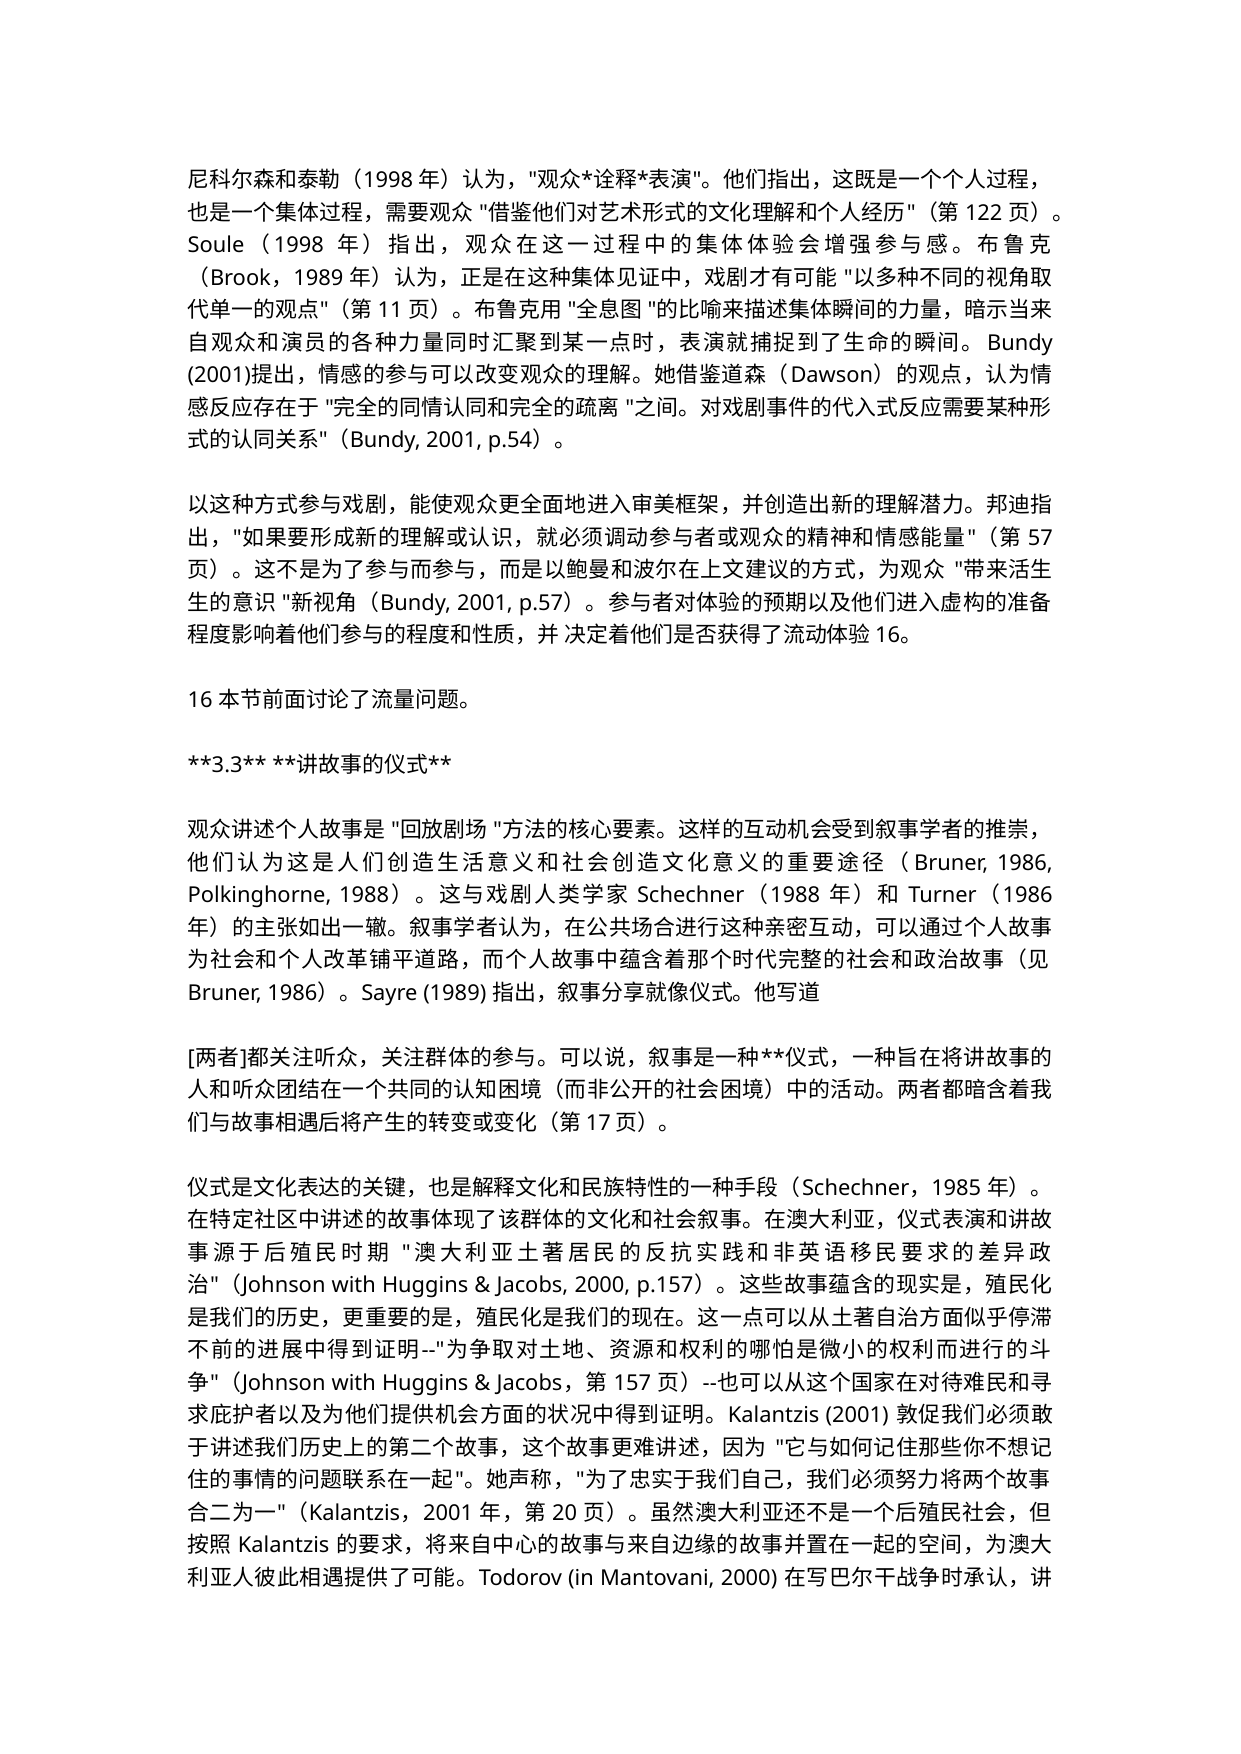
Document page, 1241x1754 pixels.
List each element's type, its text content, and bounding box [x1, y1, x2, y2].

text **3.3** **讲故事的仪式** [187, 747, 1053, 779]
text 16 本节前面讨论了流量问题。 [187, 682, 1053, 714]
text [两者]都关注听众，关注群体的参与。可以说，叙事是一种**仪式，一种旨在将讲故事的人和听众团结在一个共同的认知困境（而非公开的社会困境）中的活动。两者都暗含着我们与故事相遇后将产生的转变或变化（第17页）。 [187, 1039, 1053, 1137]
text 观众讲述个人故事是 "回放剧场 "方法的核心要素。这样的互动机会受到叙事学者的推崇，他们认为这是人们创造生活意义和社会创造文化意义的重要途径（Bruner, 1986, Polkinghorne, 1988）。这与戏剧人类学家 Schechner（1988 年）和 Turner（1986 年）的主张如出一辙。叙事学者认为，在公共场合进行这种亲密互动，可以通过个人故事为社会和个人改革铺平道路，而个人故事中蕴含着那个时代完整的社会和政治故事（见 Bruner, 1986）。Sayre (1989) 指出，叙事分享就像仪式。他写道 [187, 812, 1053, 1007]
text 尼科尔森和泰勒（1998 年）认为，"观众*诠释*表演"。他们指出，这既是一个个人过程，也是一个集体过程，需要观众 "借鉴他们对艺术形式的文化理解和个人经历"（第 122 页）。Soule（1998 年）指出，观众在这一过程中的集体体验会增强参与感。布鲁克（Brook，1989 年）认为，正是在这种集体见证中，戏剧才有可能 "以多种不同的视角取代单一的观点"（第 11 页）。布鲁克用 "全息图 "的比喻来描述集体瞬间的力量，暗示当来自观众和演员的各种力量同时汇聚到某一点时，表演就捕捉到了生命的瞬间。Bundy (2001)提出，情感的参与可以改变观众的理解。她借鉴道森（Dawson）的观点，认为情感反应存在于 "完全的同情认同和完全的疏离 "之间。对戏剧事件的代入式反应需要某种形式的认同关系"（Bundy, 2001, p.54）。 [187, 162, 1053, 454]
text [187, 1169, 1053, 1592]
text 以这种方式参与戏剧，能使观众更全面地进入审美框架，并创造出新的理解潜力。邦迪指出，"如果要形成新的理解或认识，就必须调动参与者或观众的精神和情感能量"（第 57 页）。这不是为了参与而参与，而是以鲍曼和波尔在上文建议的方式，为观众 "带来活生生的意识 "新视角（Bundy, 2001, p.57）。参与者对体验的预期以及他们进入虚构的准备程度影响着他们参与的程度和性质，并 决定着他们是否获得了流动体验16。 [187, 487, 1053, 649]
